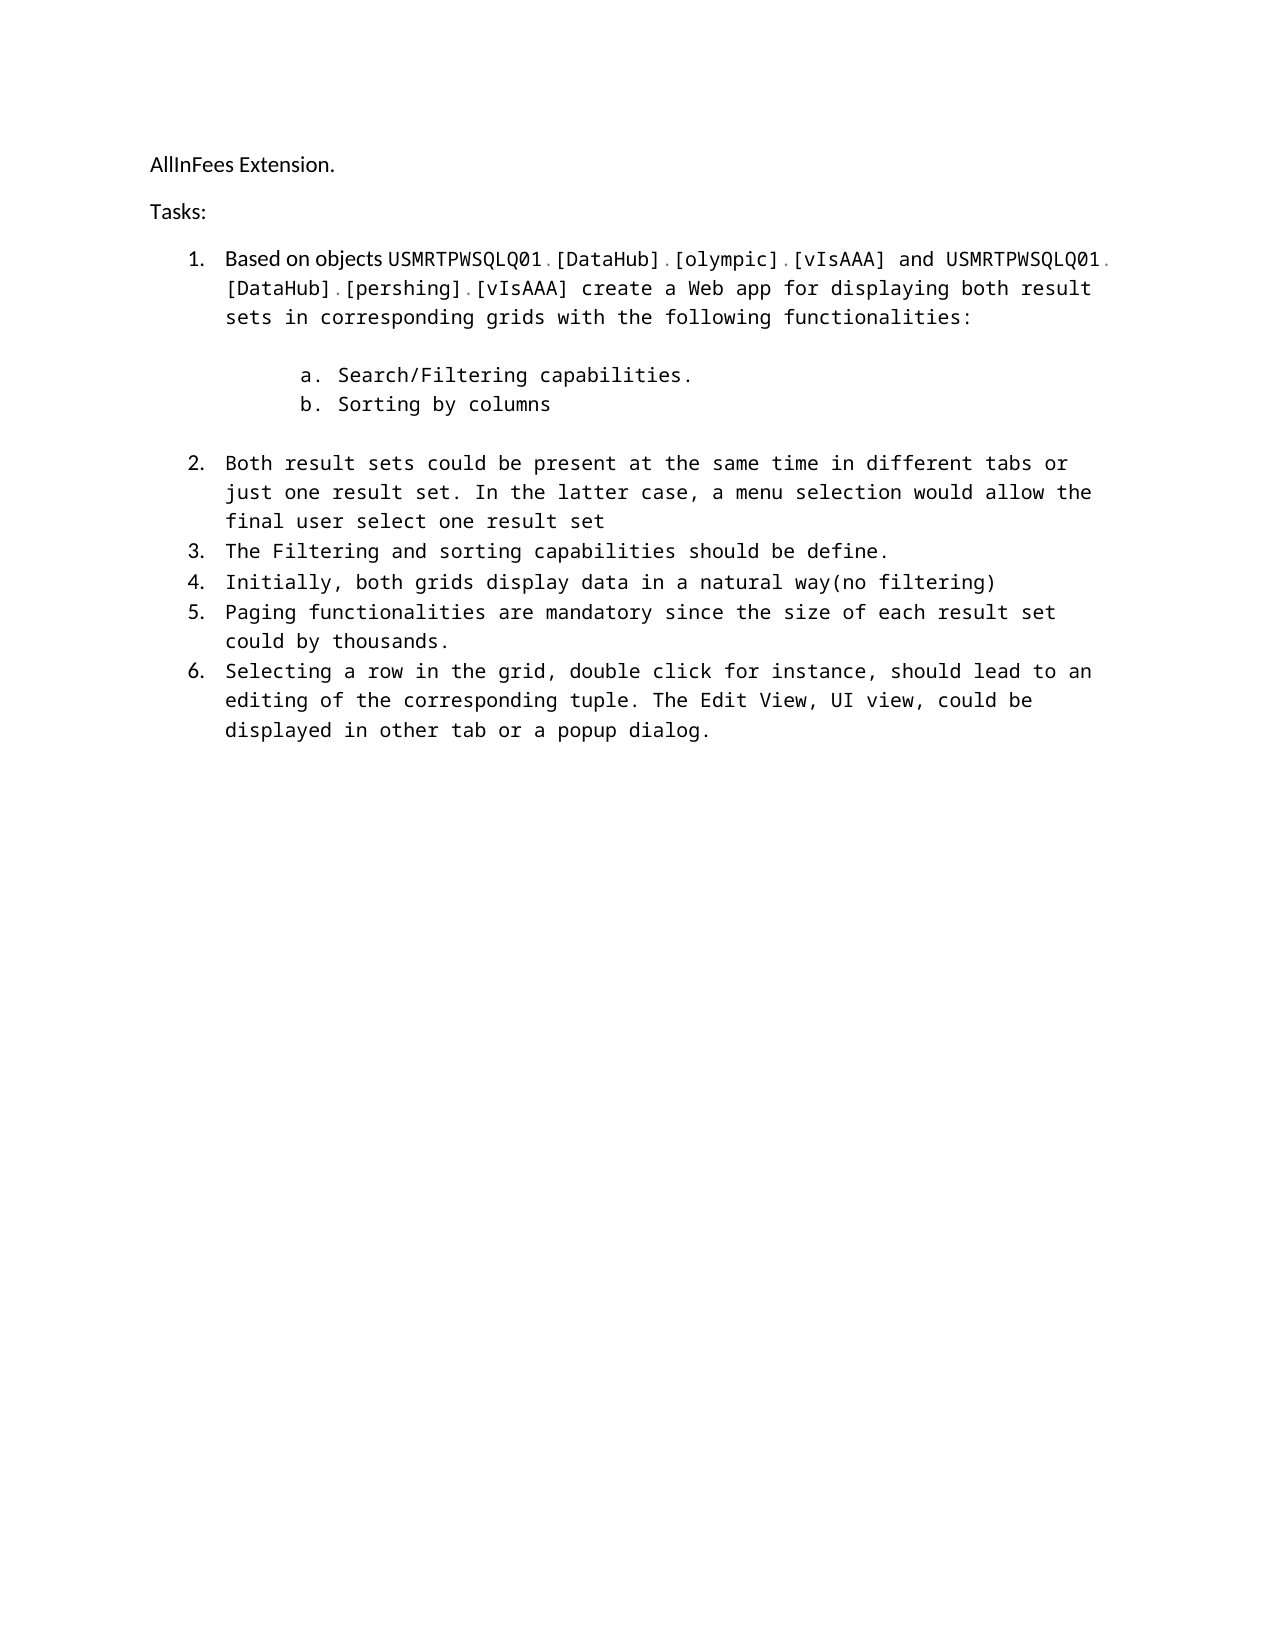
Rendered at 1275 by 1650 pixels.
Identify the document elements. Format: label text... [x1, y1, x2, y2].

list Search/Filtering capabilities. [300, 361, 1125, 388]
list The Filtering and sorting capabilities should be define. [187, 537, 1125, 565]
list Sorting by columns [300, 390, 1125, 417]
text Tasks: [150, 197, 1125, 225]
list Selecting a row in the grid, double click for instance, should lead to an editing of the corresponding tuple. The Edit View, UI view, could be displayed in other tab or a popup dialog. [187, 657, 1125, 743]
list Paging functionalities are mandatory since the size of each result set could by thousands. [187, 597, 1125, 654]
list Based on objects USMRTPWSQLQ01.[DataHub].[olympic].[vIsAAA] and USMRTPWSQLQ01.[DataHub].[pershing].[vIsAAA] create a Web app for displaying both result sets in corresponding grids with the following functionalities: [187, 244, 1125, 330]
list Both result sets could be present at the same time in different tabs or just one result set. In the latter case, a menu selection would allow the final user select one result set [187, 448, 1125, 534]
list Initially, both grids display data in a natural way(no filtering) [187, 567, 1125, 595]
text AllInFees Extension. [150, 150, 1125, 178]
